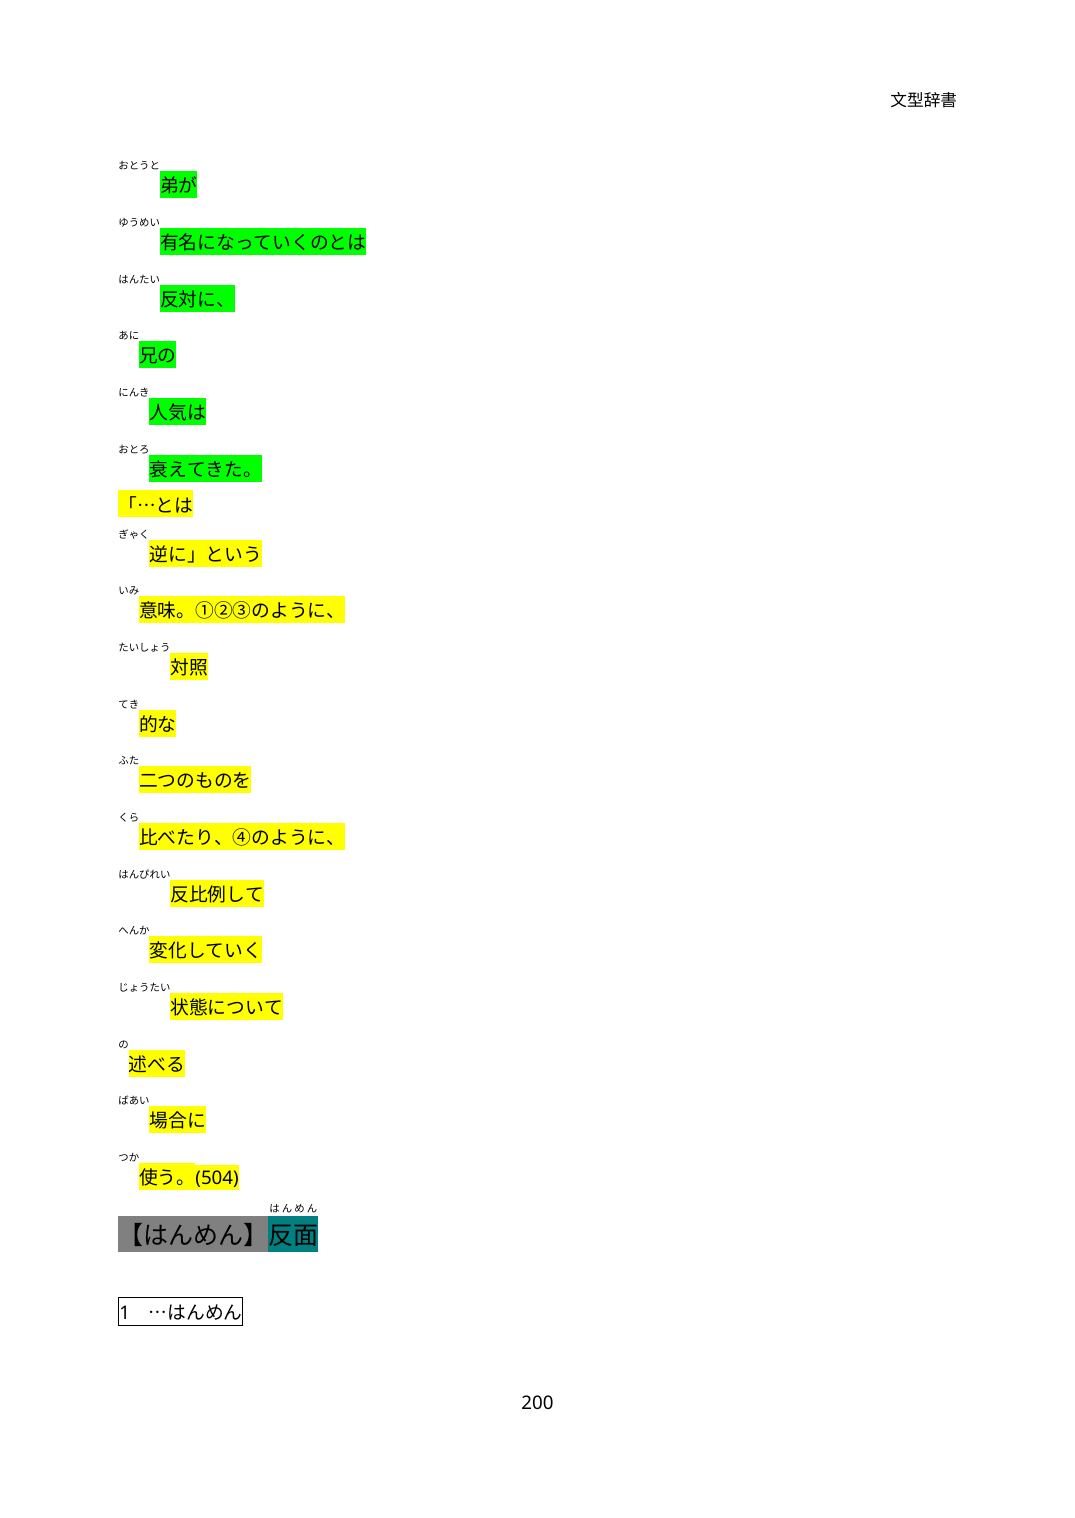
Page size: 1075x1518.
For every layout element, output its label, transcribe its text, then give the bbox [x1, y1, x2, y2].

subtitle 【はんめん】 [118, 1198, 957, 1255]
